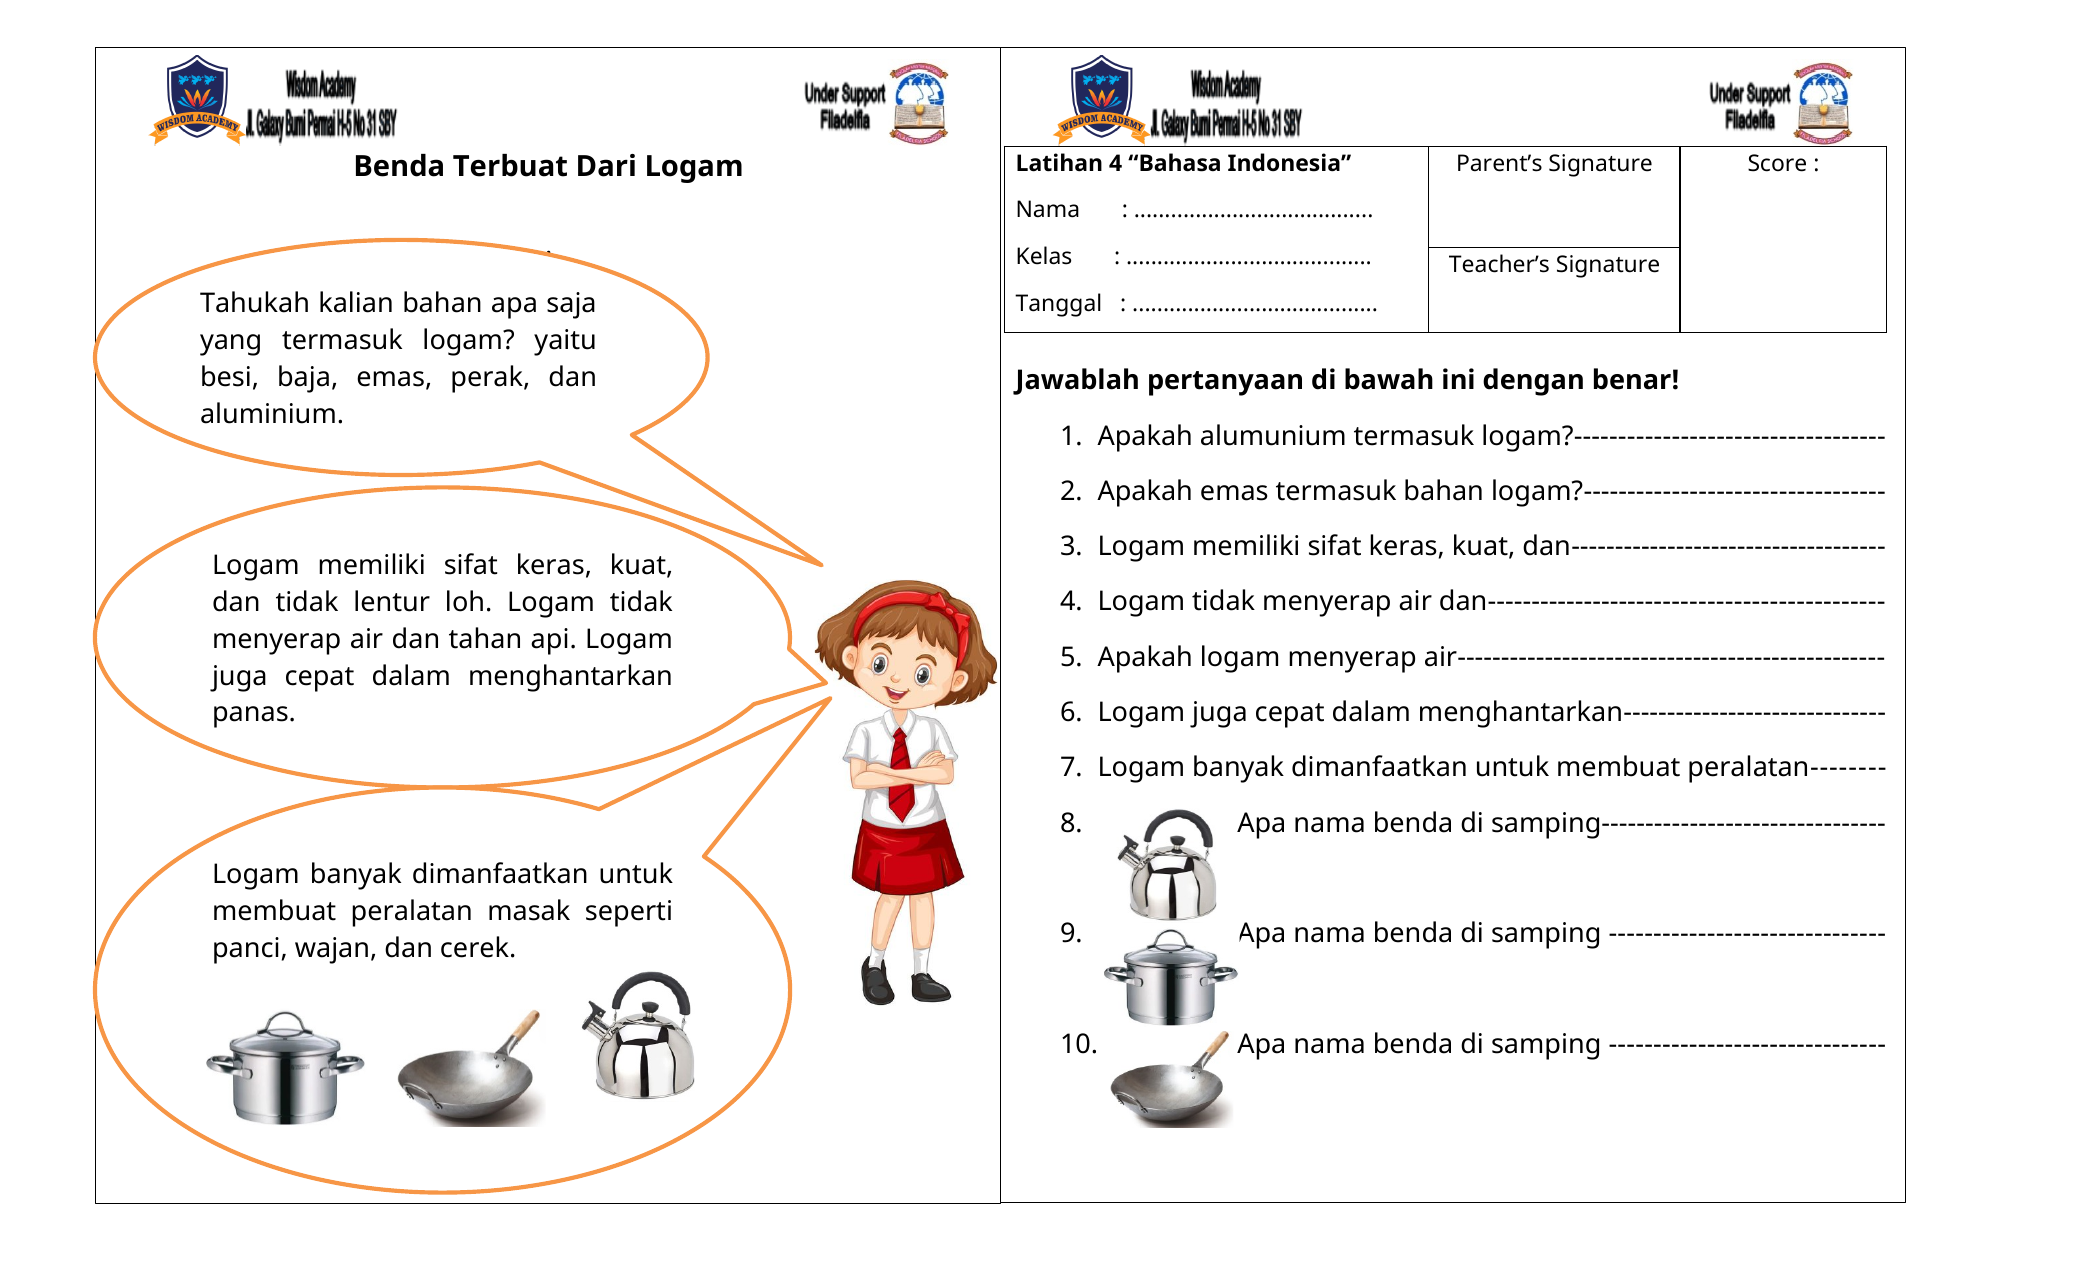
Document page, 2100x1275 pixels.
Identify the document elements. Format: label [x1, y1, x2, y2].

picture [397, 1009, 546, 1127]
picture [814, 579, 998, 1007]
picture [206, 1004, 367, 1127]
picture [1052, 55, 1854, 146]
picture [148, 55, 949, 146]
picture [580, 970, 695, 1102]
picture [1104, 808, 1240, 1027]
picture [1110, 1031, 1234, 1128]
